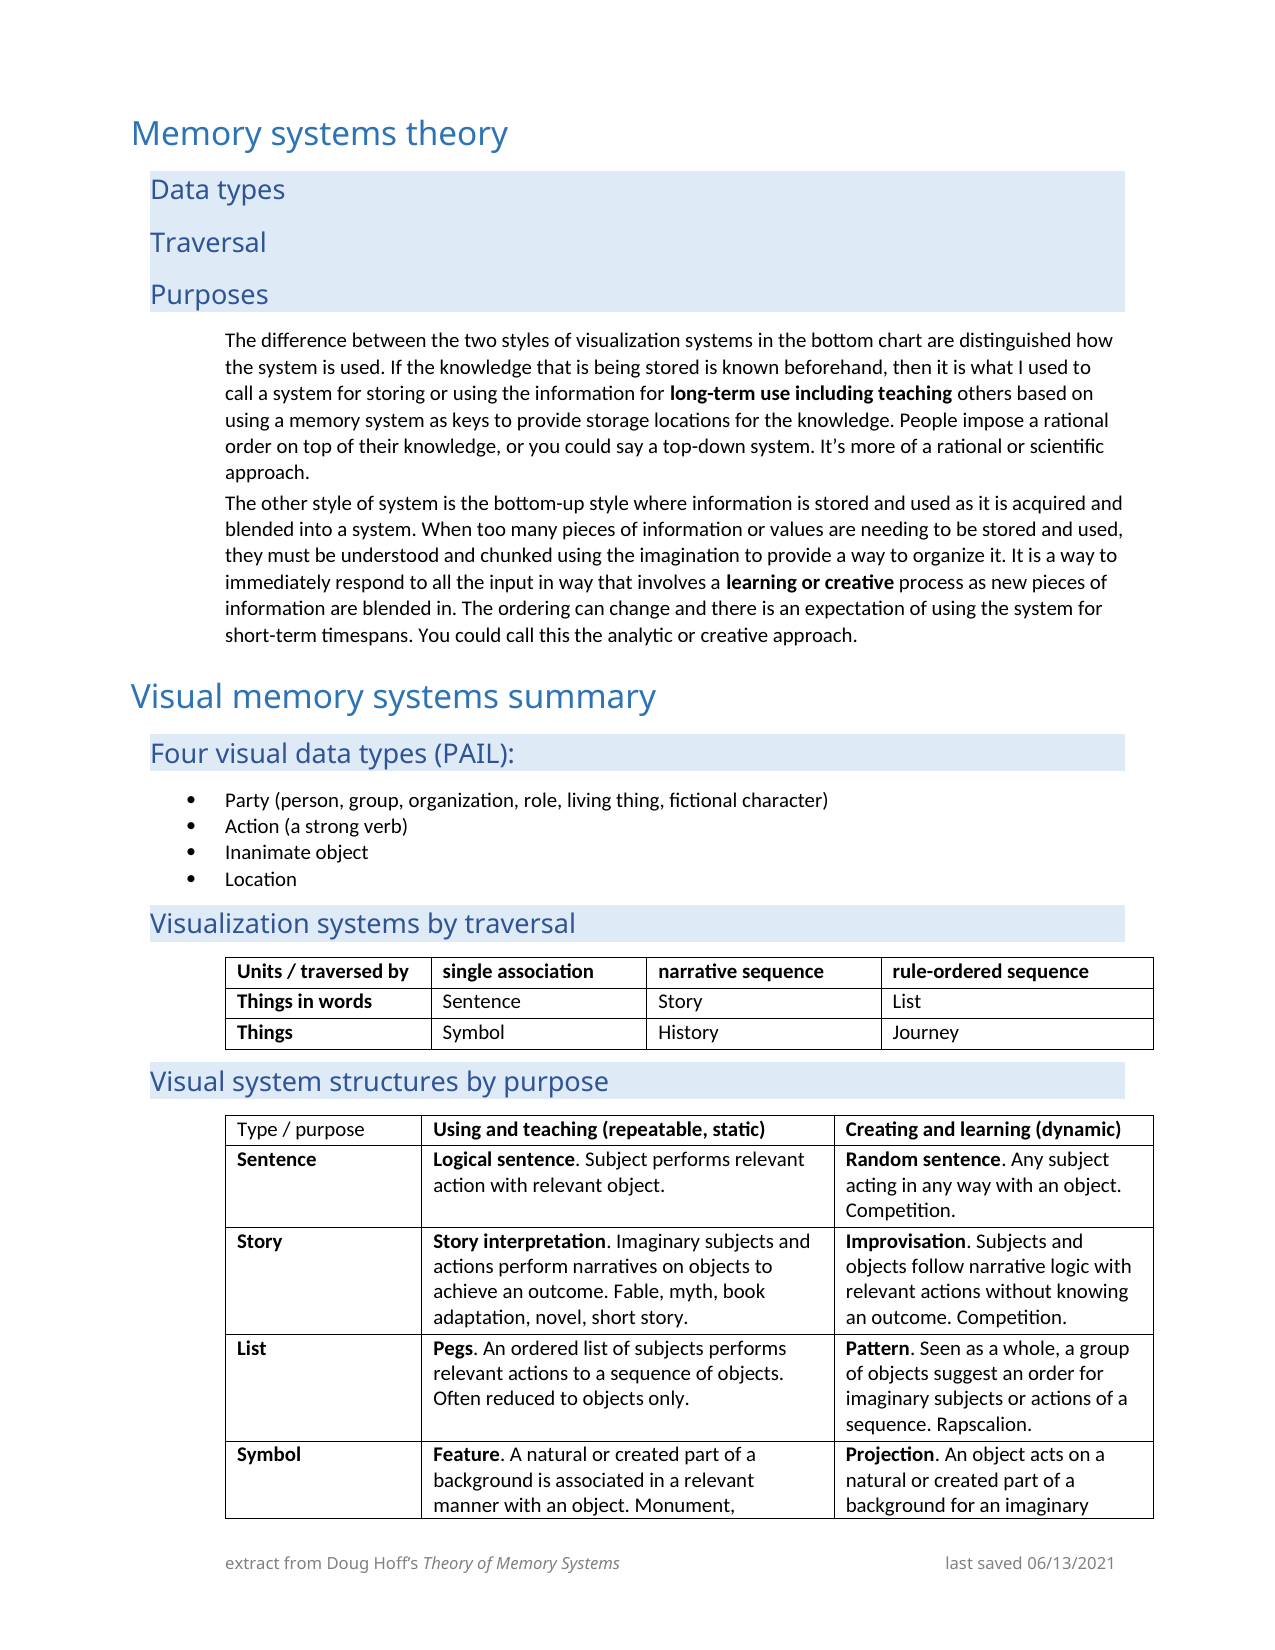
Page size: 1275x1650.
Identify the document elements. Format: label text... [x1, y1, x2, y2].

table_header single association [432, 958, 646, 988]
table_cell Symbol [432, 1019, 646, 1049]
text The other style of system is the bottom-up style where information is stored and used as it is acquired and blended into a system. When too many pieces of information or values are needing to be stored and used, they must be understood and chunked using the imagination to provide a way to organize it. It is a way to immediately respond to all the input in way that involves a learning or creative process as new pieces of information are blended in. The ordering can change and there is an expectation of using the system for short-term timespans. You could call this the analytic or creative approach. [225, 490, 1125, 647]
list Party (person, group, organization, role, living thing, fictional character) [187, 787, 1125, 812]
subtitle Visual memory systems summary [131, 673, 1125, 718]
subtitle Memory systems theory [131, 109, 1125, 155]
table_cell Pegs. An ordered list of subjects performs relevant actions to a sequence of objects. Often reduced to objects only. [422, 1335, 834, 1441]
list Location [187, 866, 1125, 891]
table_cell Random sentence. Any subject acting in any way with an object. Competition. [835, 1146, 1153, 1227]
table_cell Things in words [226, 989, 431, 1018]
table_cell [422, 1442, 834, 1518]
subtitle Four visual data types (PAIL): [150, 734, 1125, 771]
subtitle Purposes [150, 275, 1125, 312]
subtitle Visualization systems by traversal [150, 905, 1125, 942]
text The difference between the two styles of visualization systems in the bottom chart are distinguished how the system is used. If the knowledge that is being stored is known beforehand, then it is what I used to call a system for storing or using the information for long-term use including teaching others based on using a memory system as keys to provide storage locations for the knowledge. People impose a rational order on top of their knowledge, or you could say a top-down system. It’s more of a rational or scientific approach. [225, 328, 1125, 485]
table_cell Story [647, 989, 881, 1018]
table_cell List [226, 1335, 421, 1441]
table_header Using and teaching (repeatable, static) [422, 1116, 834, 1145]
subtitle Visual system structures by purpose [150, 1062, 1125, 1099]
table_header Type / purpose [226, 1116, 421, 1145]
table_cell Logical sentence. Subject performs relevant action with relevant object. [422, 1146, 834, 1227]
table_cell Things [226, 1019, 431, 1049]
table_cell Improvisation. Subjects and objects follow narrative logic with relevant actions without knowing an outcome. Competition. [835, 1228, 1153, 1334]
table_cell Journey [882, 1019, 1153, 1049]
subtitle Traversal [150, 223, 1125, 260]
table_cell Sentence [432, 989, 646, 1018]
table_header rule-ordered sequence [882, 958, 1153, 988]
table_cell Story [226, 1228, 421, 1334]
table_cell Symbol [226, 1442, 421, 1518]
subtitle Data types [150, 171, 1125, 208]
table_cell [835, 1442, 1153, 1518]
table_header Units / traversed by [226, 958, 431, 988]
table_cell History [647, 1019, 881, 1049]
table_header Creating and learning (dynamic) [835, 1116, 1153, 1145]
table_cell Story interpretation. Imaginary subjects and actions perform narratives on objects to achieve an outcome. Fable, myth, book adaptation, novel, short story. [422, 1228, 834, 1334]
table_cell List [882, 989, 1153, 1018]
list Inanimate object [187, 839, 1125, 865]
table_cell Pattern. Seen as a whole, a group of objects suggest an order for imaginary subjects or actions of a sequence. Rapscalion. [835, 1335, 1153, 1441]
list Action (a strong verb) [187, 813, 1125, 839]
table_header narrative sequence [647, 958, 881, 988]
table_cell Sentence [226, 1146, 421, 1227]
